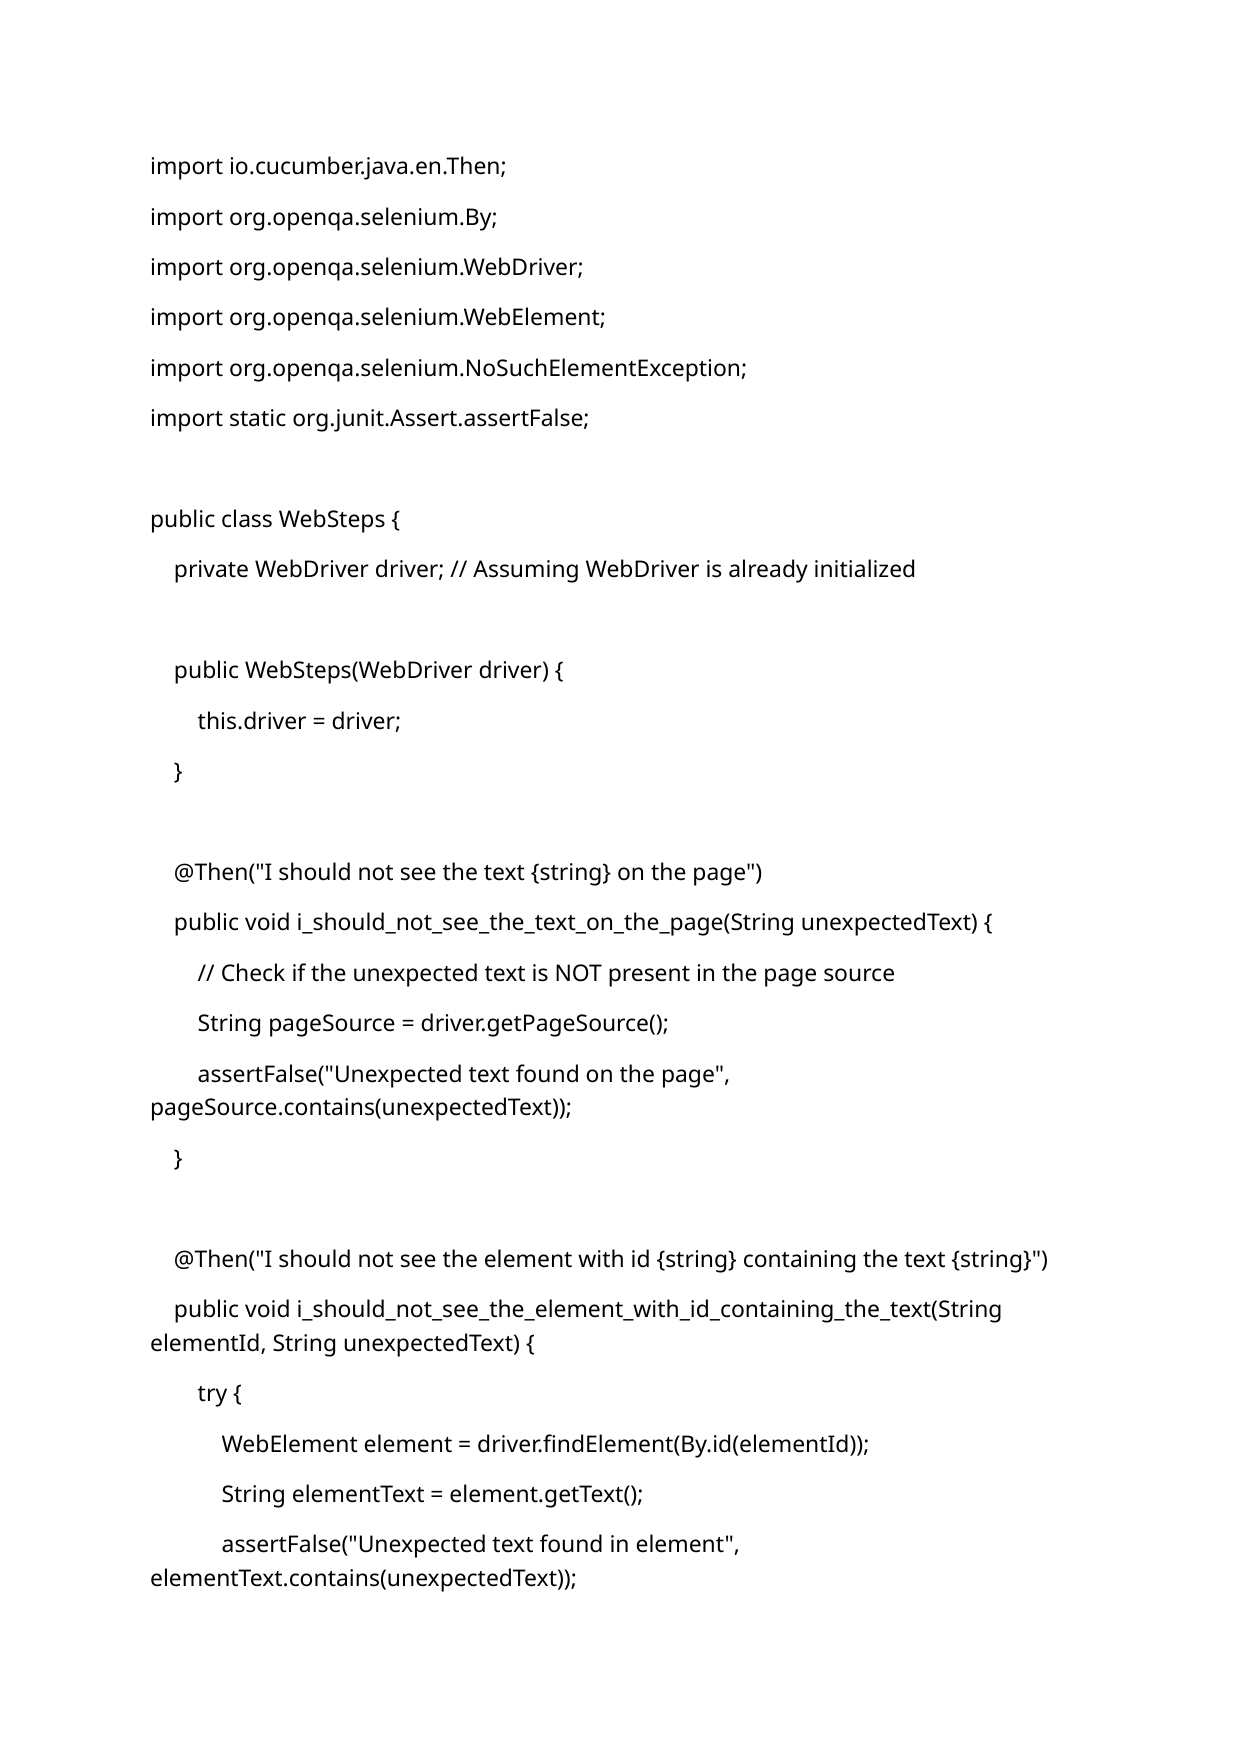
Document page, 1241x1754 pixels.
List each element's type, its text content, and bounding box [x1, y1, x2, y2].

text } [150, 755, 1090, 786]
text import io.cucumber.java.en.Then; [150, 150, 1090, 181]
text WebElement element = driver.findElement(By.id(elementId)); [150, 1427, 1090, 1459]
text } [150, 1142, 1090, 1173]
text import org.openqa.selenium.By; [150, 200, 1090, 232]
text import static org.junit.Assert.assertFalse; [150, 402, 1090, 433]
text public void i_should_not_see_the_text_on_the_page(String unexpectedText) { [150, 906, 1090, 937]
text // Check if the unexpected text is NOT present in the page source [150, 957, 1090, 988]
text private WebDriver driver; // Assuming WebDriver is already initialized [150, 553, 1090, 584]
text import org.openqa.selenium.WebDriver; [150, 251, 1090, 282]
text try { [150, 1377, 1090, 1408]
text assertFalse("Unexpected text found on the page", pageSource.contains(unexpectedText)); [150, 1057, 1090, 1122]
text public WebSteps(WebDriver driver) { [150, 654, 1090, 685]
text assertFalse("Unexpected text found in element", elementText.contains(unexpectedText)); [150, 1528, 1090, 1593]
text public void i_should_not_see_the_element_with_id_containing_the_text(String elementId, String unexpectedText) { [150, 1293, 1090, 1358]
text public class WebSteps { [150, 503, 1090, 534]
text import org.openqa.selenium.WebElement; [150, 301, 1090, 332]
text @Then("I should not see the element with id {string} containing the text {string}") [150, 1242, 1090, 1274]
text @Then("I should not see the text {string} on the page") [150, 856, 1090, 887]
text this.driver = driver; [150, 704, 1090, 736]
text import org.openqa.selenium.NoSuchElementException; [150, 352, 1090, 383]
text String elementText = element.getText(); [150, 1478, 1090, 1509]
text String pageSource = driver.getPageSource(); [150, 1007, 1090, 1038]
